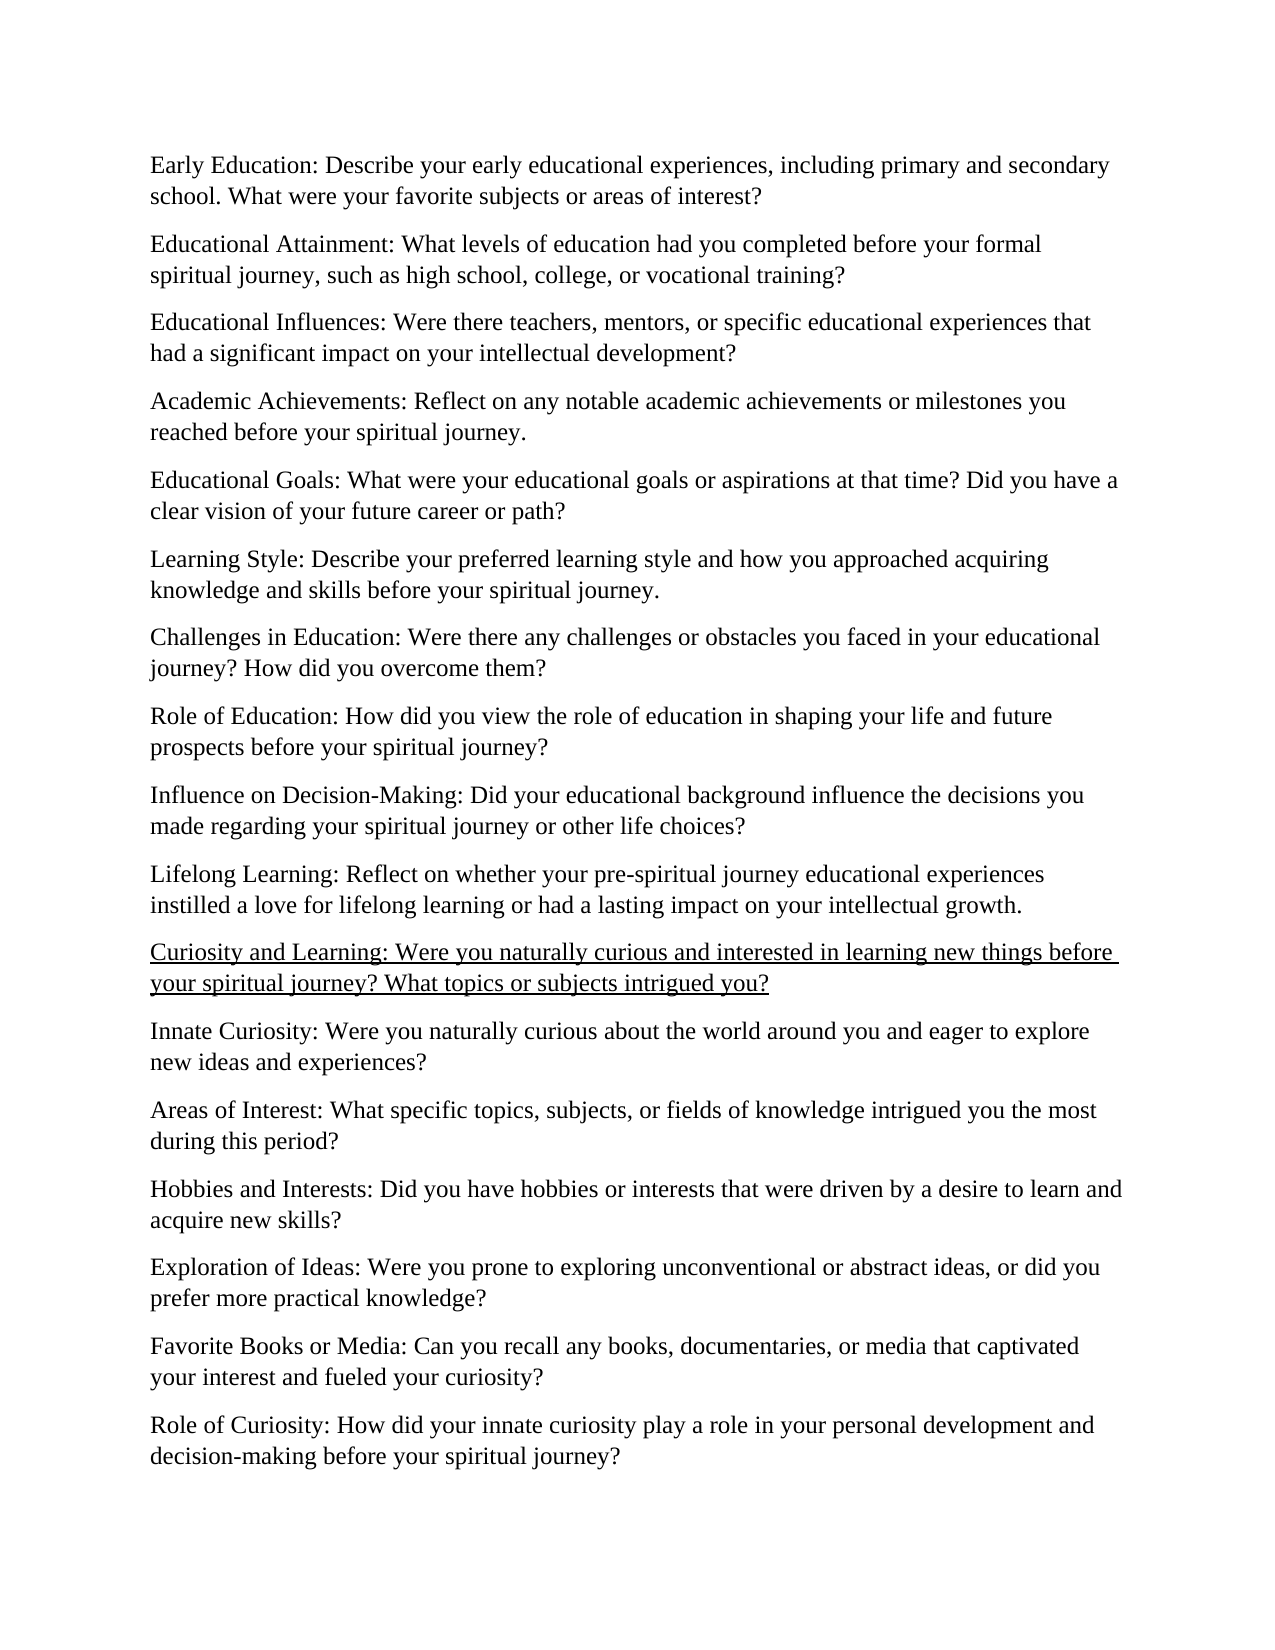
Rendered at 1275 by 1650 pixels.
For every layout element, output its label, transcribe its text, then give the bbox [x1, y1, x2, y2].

text Challenges in Education: Were there any challenges or obstacles you faced in your educational journey? How did you overcome them? [150, 622, 1125, 682]
text Exploration of Ideas: Were you prone to exploring unconventional or abstract ideas, or did you prefer more practical knowledge? [150, 1252, 1125, 1312]
text Academic Achievements: Reflect on any notable academic achievements or milestones you reached before your spiritual journey. [150, 386, 1125, 446]
text Educational Influences: Were there teachers, mentors, or specific educational experiences that had a significant impact on your intellectual development? [150, 307, 1125, 367]
text Influence on Decision-Making: Did your educational background influence the decisions you made regarding your spiritual journey or other life choices? [150, 780, 1125, 840]
text Favorite Books or Media: Can you recall any books, documentaries, or media that captivated your interest and fueled your curiosity? [150, 1331, 1125, 1391]
text Educational Goals: What were your educational goals or aspirations at that time? Did you have a clear vision of your future career or path? [150, 465, 1125, 525]
text Educational Attainment: What levels of education had you completed before your formal spiritual journey, such as high school, college, or vocational training? [150, 229, 1125, 288]
text Role of Curiosity: How did your innate curiosity play a role in your personal development and decision-making before your spiritual journey? [150, 1410, 1125, 1470]
text Lifelong Learning: Reflect on whether your pre-spiritual journey educational experiences instilled a love for lifelong learning or had a lasting impact on your intellectual growth. [150, 859, 1125, 918]
text Curiosity and Learning: Were you naturally curious and interested in learning new things before your spiritual journey? What topics or subjects intrigued you? [150, 937, 1125, 997]
text Learning Style: Describe your preferred learning style and how you approached acquiring knowledge and skills before your spiritual journey. [150, 544, 1125, 603]
text Innate Curiosity: Were you naturally curious about the world around you and eager to explore new ideas and experiences? [150, 1016, 1125, 1076]
text Hobbies and Interests: Did you have hobbies or interests that were driven by a desire to learn and acquire new skills? [150, 1174, 1125, 1233]
text Areas of Interest: What specific topics, subjects, or fields of knowledge intrigued you the most during this period? [150, 1095, 1125, 1155]
text Early Education: Describe your early educational experiences, including primary and secondary school. What were your favorite subjects or areas of interest? [150, 150, 1125, 210]
text Role of Education: How did you view the role of education in shaping your life and future prospects before your spiritual journey? [150, 701, 1125, 761]
